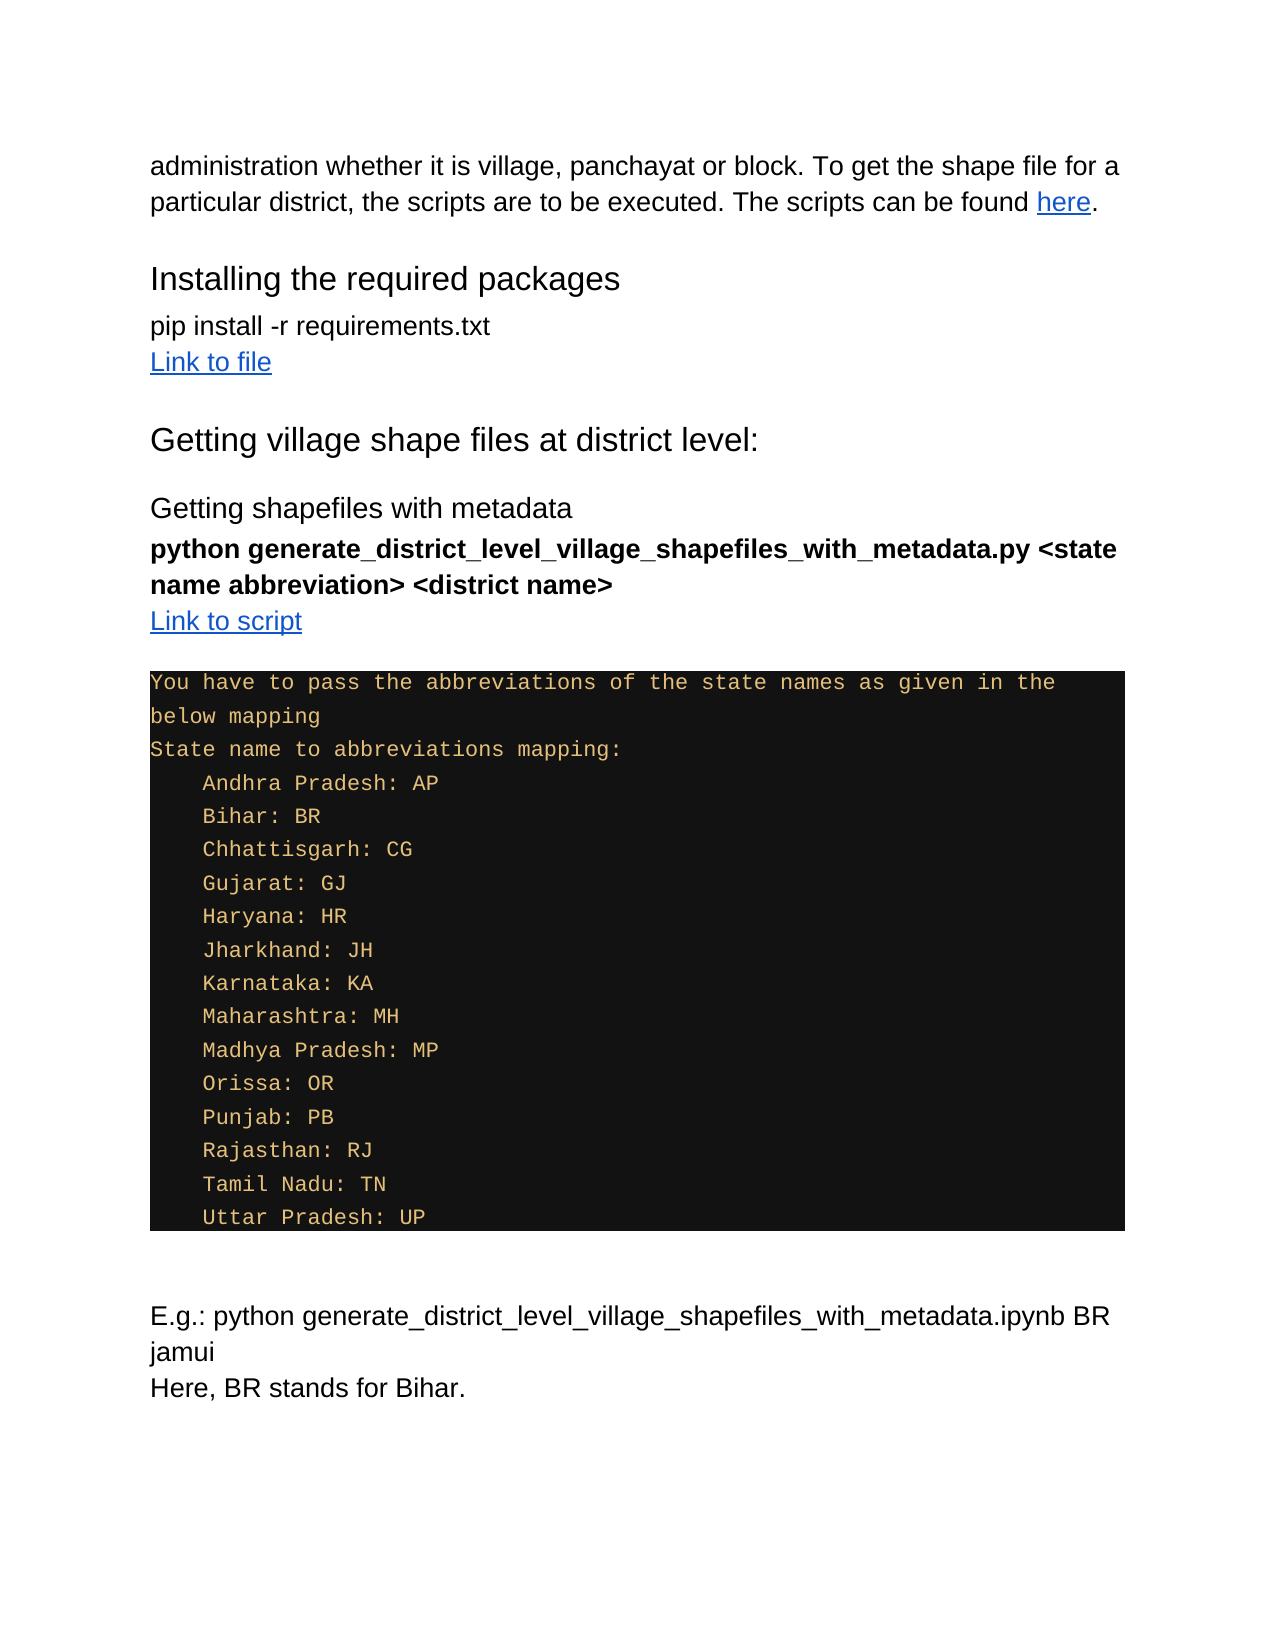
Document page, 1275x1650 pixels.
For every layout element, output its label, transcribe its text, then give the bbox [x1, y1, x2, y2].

text Punjab: PB [150, 1106, 1125, 1131]
text State name to abbreviations mapping: [150, 738, 1125, 763]
text Orissa: OR [150, 1073, 1125, 1097]
text E.g.: python generate_district_level_village_shapefiles_with_metadata.ipynb BR jamui [150, 1300, 1125, 1367]
text Uttar Pradesh: UP [150, 1206, 1125, 1231]
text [150, 150, 1125, 217]
subtitle Installing the required packages [150, 259, 1125, 298]
subtitle Getting shapefiles with metadata [150, 491, 1125, 525]
text Chhattisgarh: CG [150, 838, 1125, 863]
text Maharashtra: MH [150, 1006, 1125, 1031]
subtitle Getting village shape files at district level: [150, 420, 1125, 458]
text Andhra Pradesh: AP [150, 772, 1125, 796]
text You have to pass the abbreviations of the state names as given in the below mapping [150, 671, 1125, 729]
text python generate_district_level_village_shapefiles_with_metadata.py <state name abbreviation> <district name> [150, 533, 1125, 601]
text Tamil Nadu: TN [150, 1173, 1125, 1198]
text Haryana: HR [150, 905, 1125, 930]
text Gujarat: GJ [150, 872, 1125, 897]
text Bihar: BR [150, 805, 1125, 830]
text Link to file [150, 346, 1125, 377]
text Madhya Pradesh: MP [150, 1039, 1125, 1064]
text Karnataka: KA [150, 972, 1125, 997]
text Here, BR stands for Bihar. [150, 1372, 1125, 1403]
text Rajasthan: RJ [150, 1139, 1125, 1164]
text Link to script [150, 605, 1125, 636]
text pip install -r requirements.txt [150, 310, 1125, 342]
text Jharkhand: JH [150, 939, 1125, 964]
